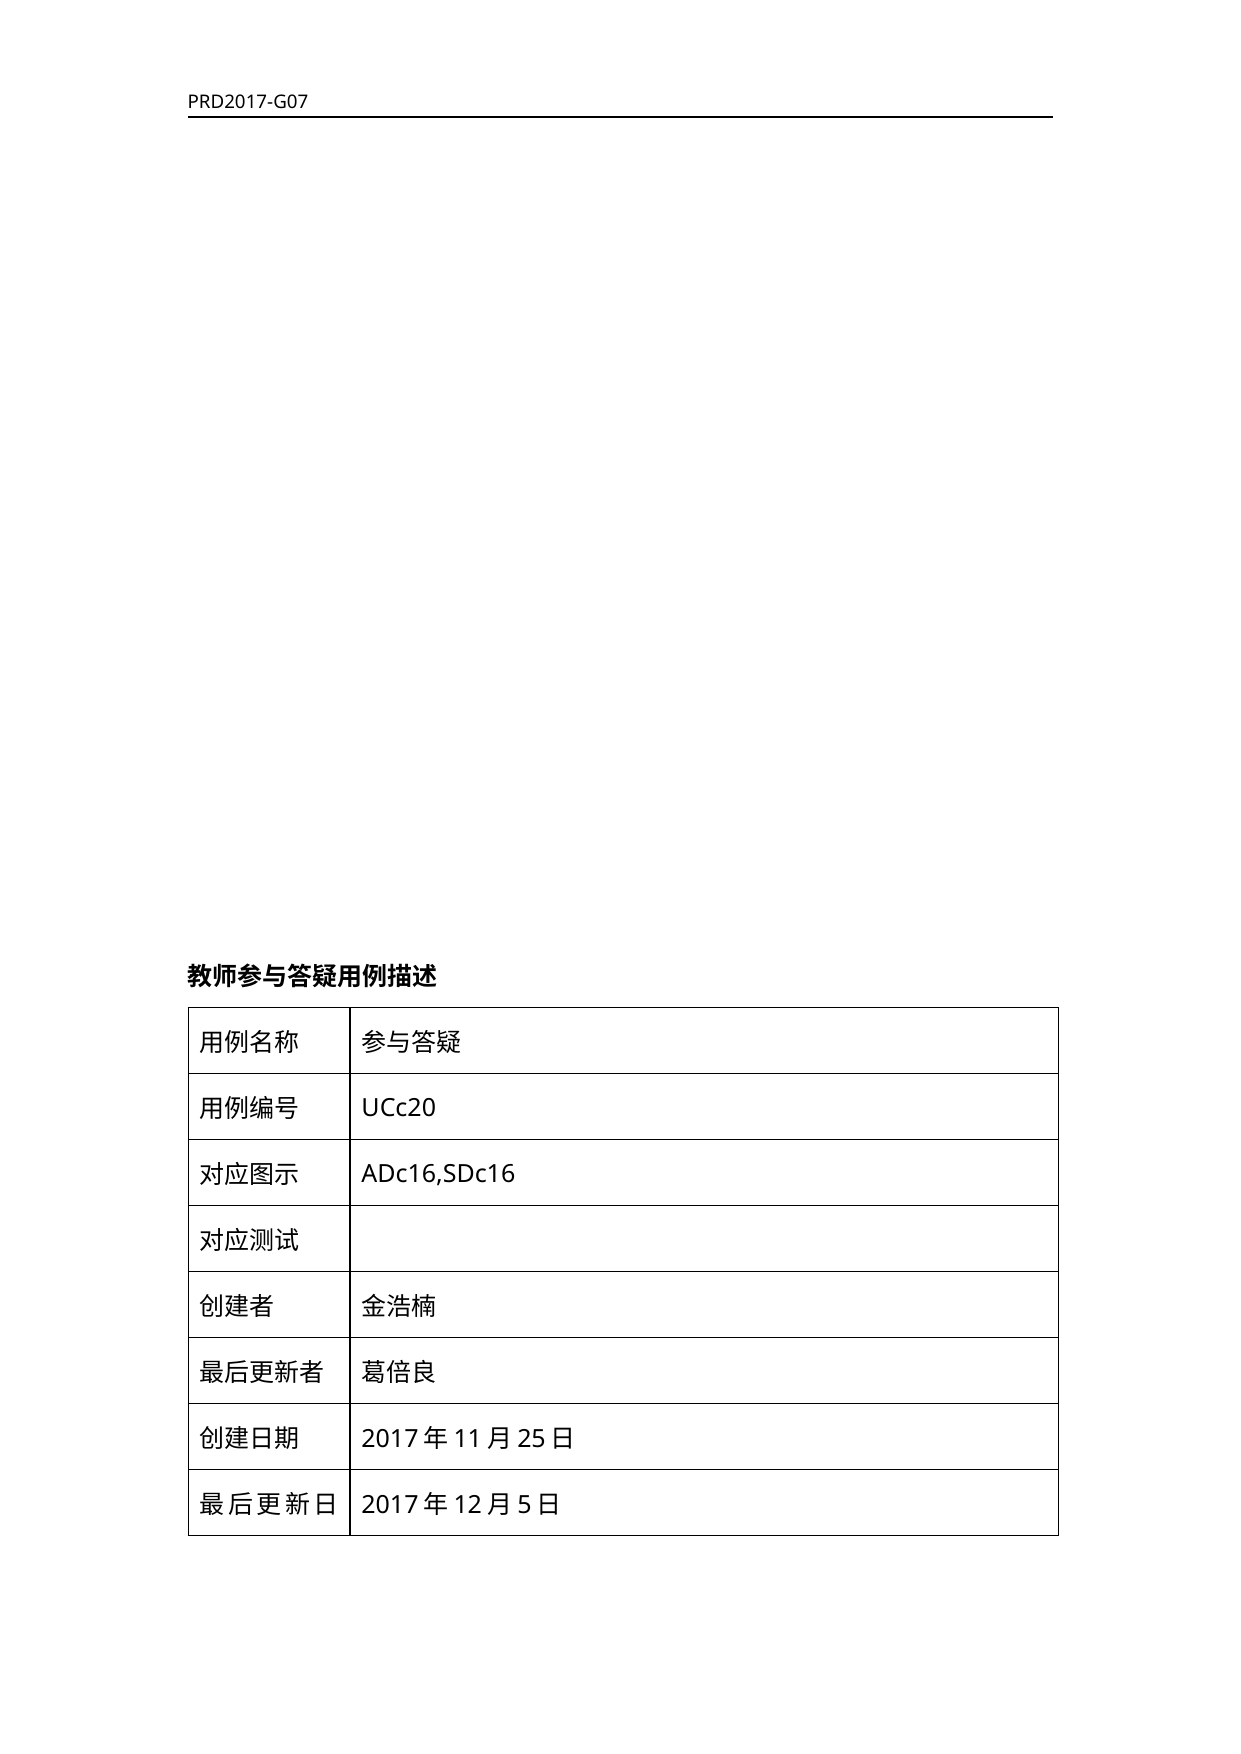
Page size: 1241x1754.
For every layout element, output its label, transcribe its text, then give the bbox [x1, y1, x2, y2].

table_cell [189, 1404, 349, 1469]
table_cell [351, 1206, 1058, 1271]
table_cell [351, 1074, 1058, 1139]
text 教师参与答疑用例描述 [187, 942, 1053, 1007]
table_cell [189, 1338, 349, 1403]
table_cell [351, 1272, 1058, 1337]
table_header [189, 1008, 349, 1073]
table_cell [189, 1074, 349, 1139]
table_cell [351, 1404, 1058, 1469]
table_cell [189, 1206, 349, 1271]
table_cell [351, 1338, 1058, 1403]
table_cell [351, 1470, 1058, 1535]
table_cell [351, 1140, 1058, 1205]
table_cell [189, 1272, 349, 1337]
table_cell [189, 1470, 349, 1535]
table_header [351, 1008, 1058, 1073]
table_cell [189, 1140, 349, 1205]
